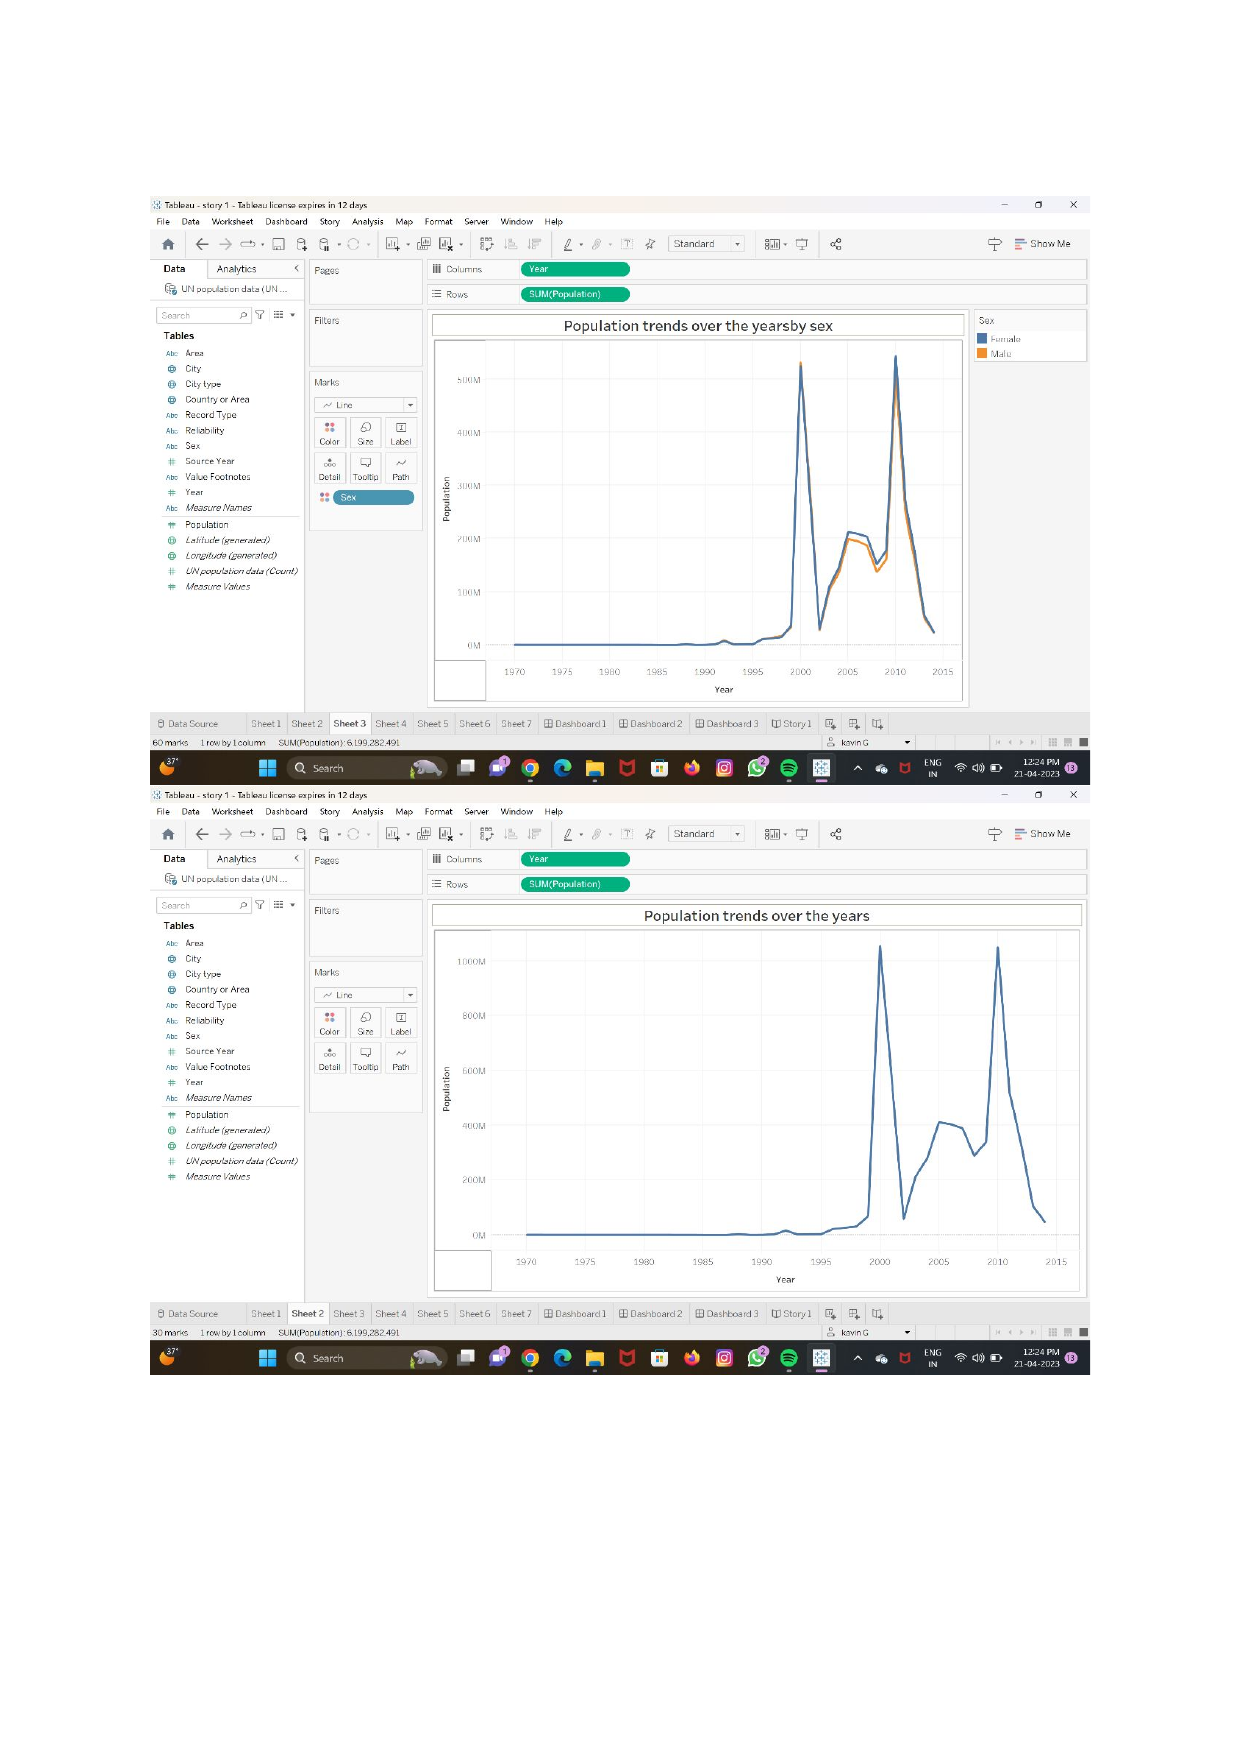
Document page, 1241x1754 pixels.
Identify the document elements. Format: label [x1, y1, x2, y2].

picture [150, 786, 1091, 1375]
picture [150, 196, 1091, 785]
